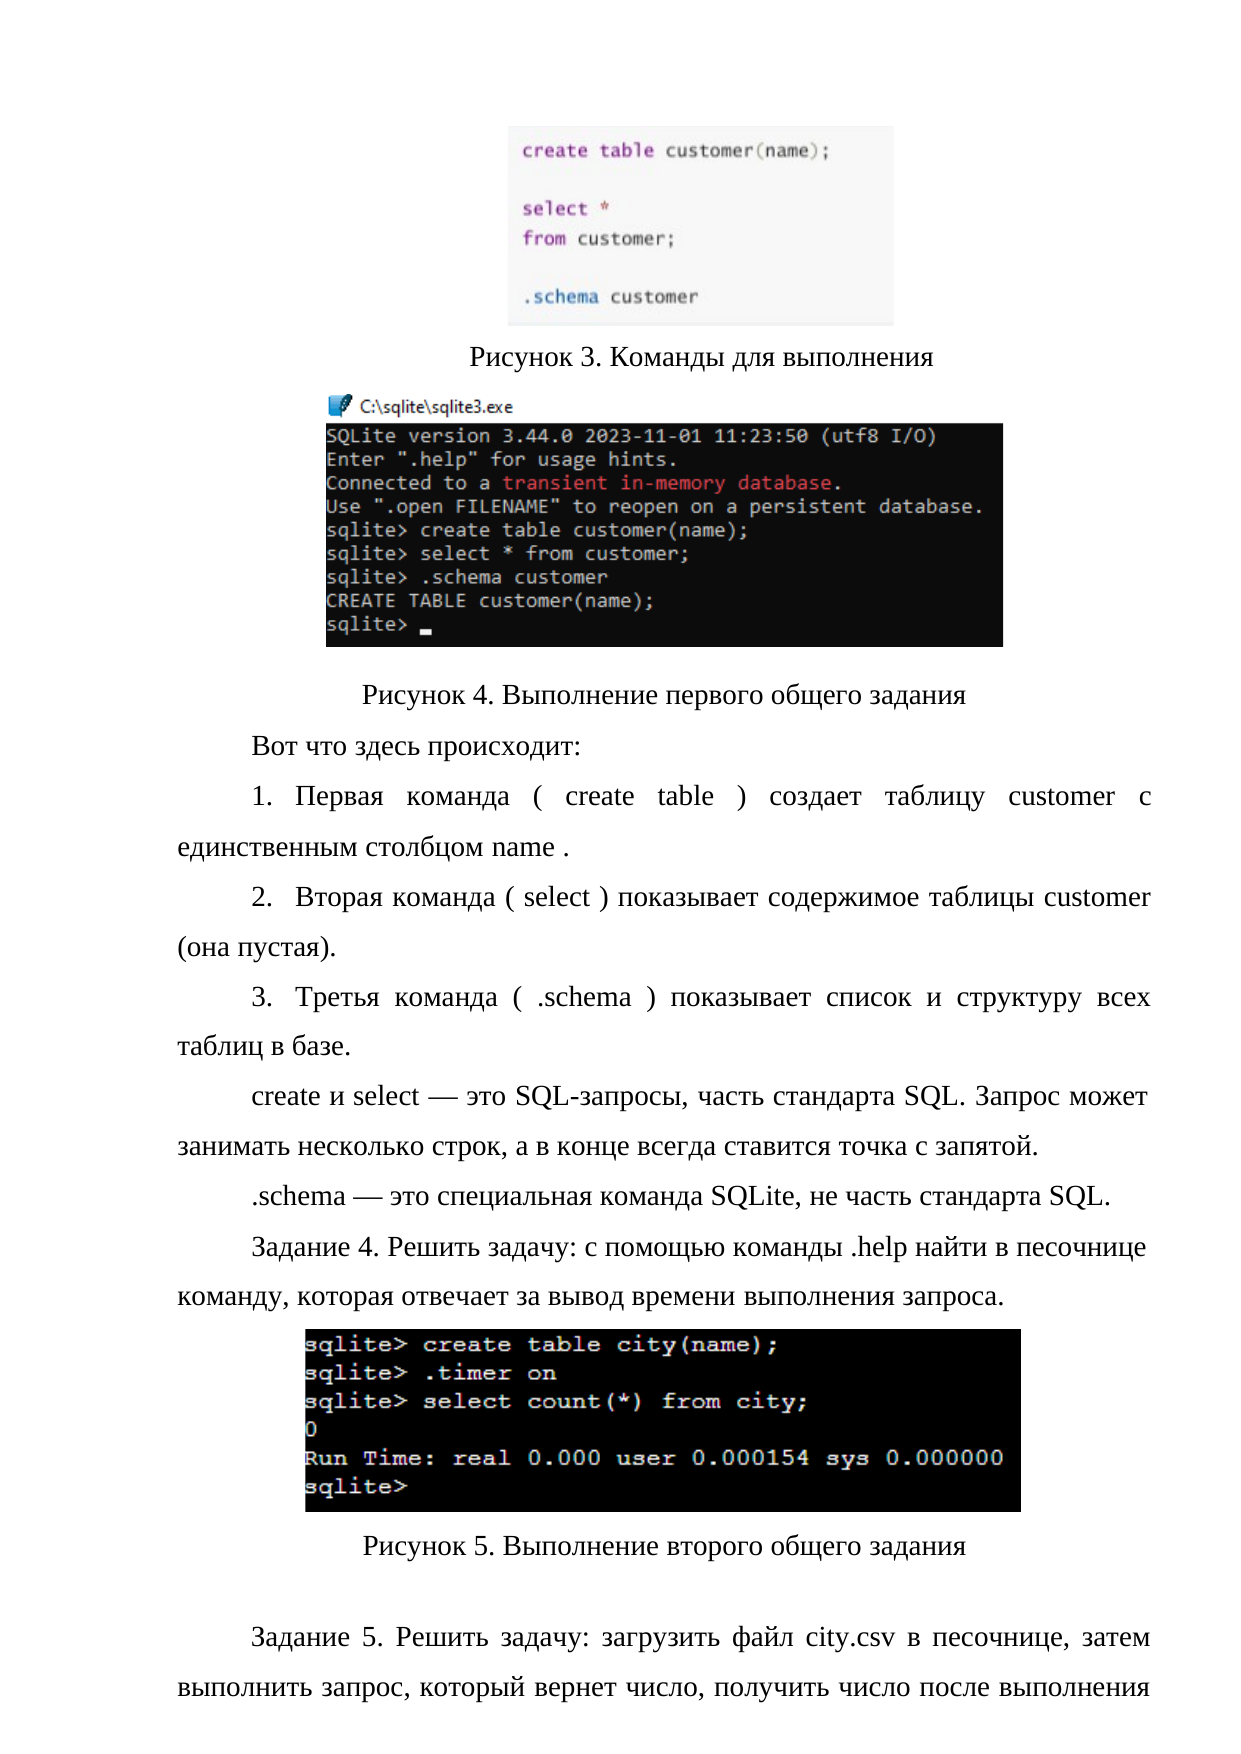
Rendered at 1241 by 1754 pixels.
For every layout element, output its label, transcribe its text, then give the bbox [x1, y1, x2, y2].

list Вторая команда ( select ) показывает содержимое таблицы customer (она пустая). [177, 879, 1151, 963]
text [177, 1619, 1151, 1703]
text .schema — это специальная команда SQLite, не часть стандарта SQL. [251, 1179, 1163, 1212]
picture [305, 1329, 1021, 1512]
text Рисунок 5. Выполнение второго общего задания [267, 1528, 1061, 1562]
list Третья команда ( .schema ) показывает список и структуру всех таблиц в базе. [177, 979, 1151, 1062]
picture [507, 126, 894, 326]
text create и select — это SQL-запросы, часть стандарта SQL. Запрос может занимать несколько строк, а в конце всегда ставится точка с запятой. [177, 1078, 1163, 1162]
picture [326, 394, 1004, 647]
list Первая команда ( create table ) создает таблицу customer с единственным столбцом name . [177, 778, 1152, 862]
text Задание 4. Решить задачу: c помощью команды .help найти в песочнице команду, которая отвечает за вывод времени выполнения запроса. [177, 1229, 1152, 1312]
